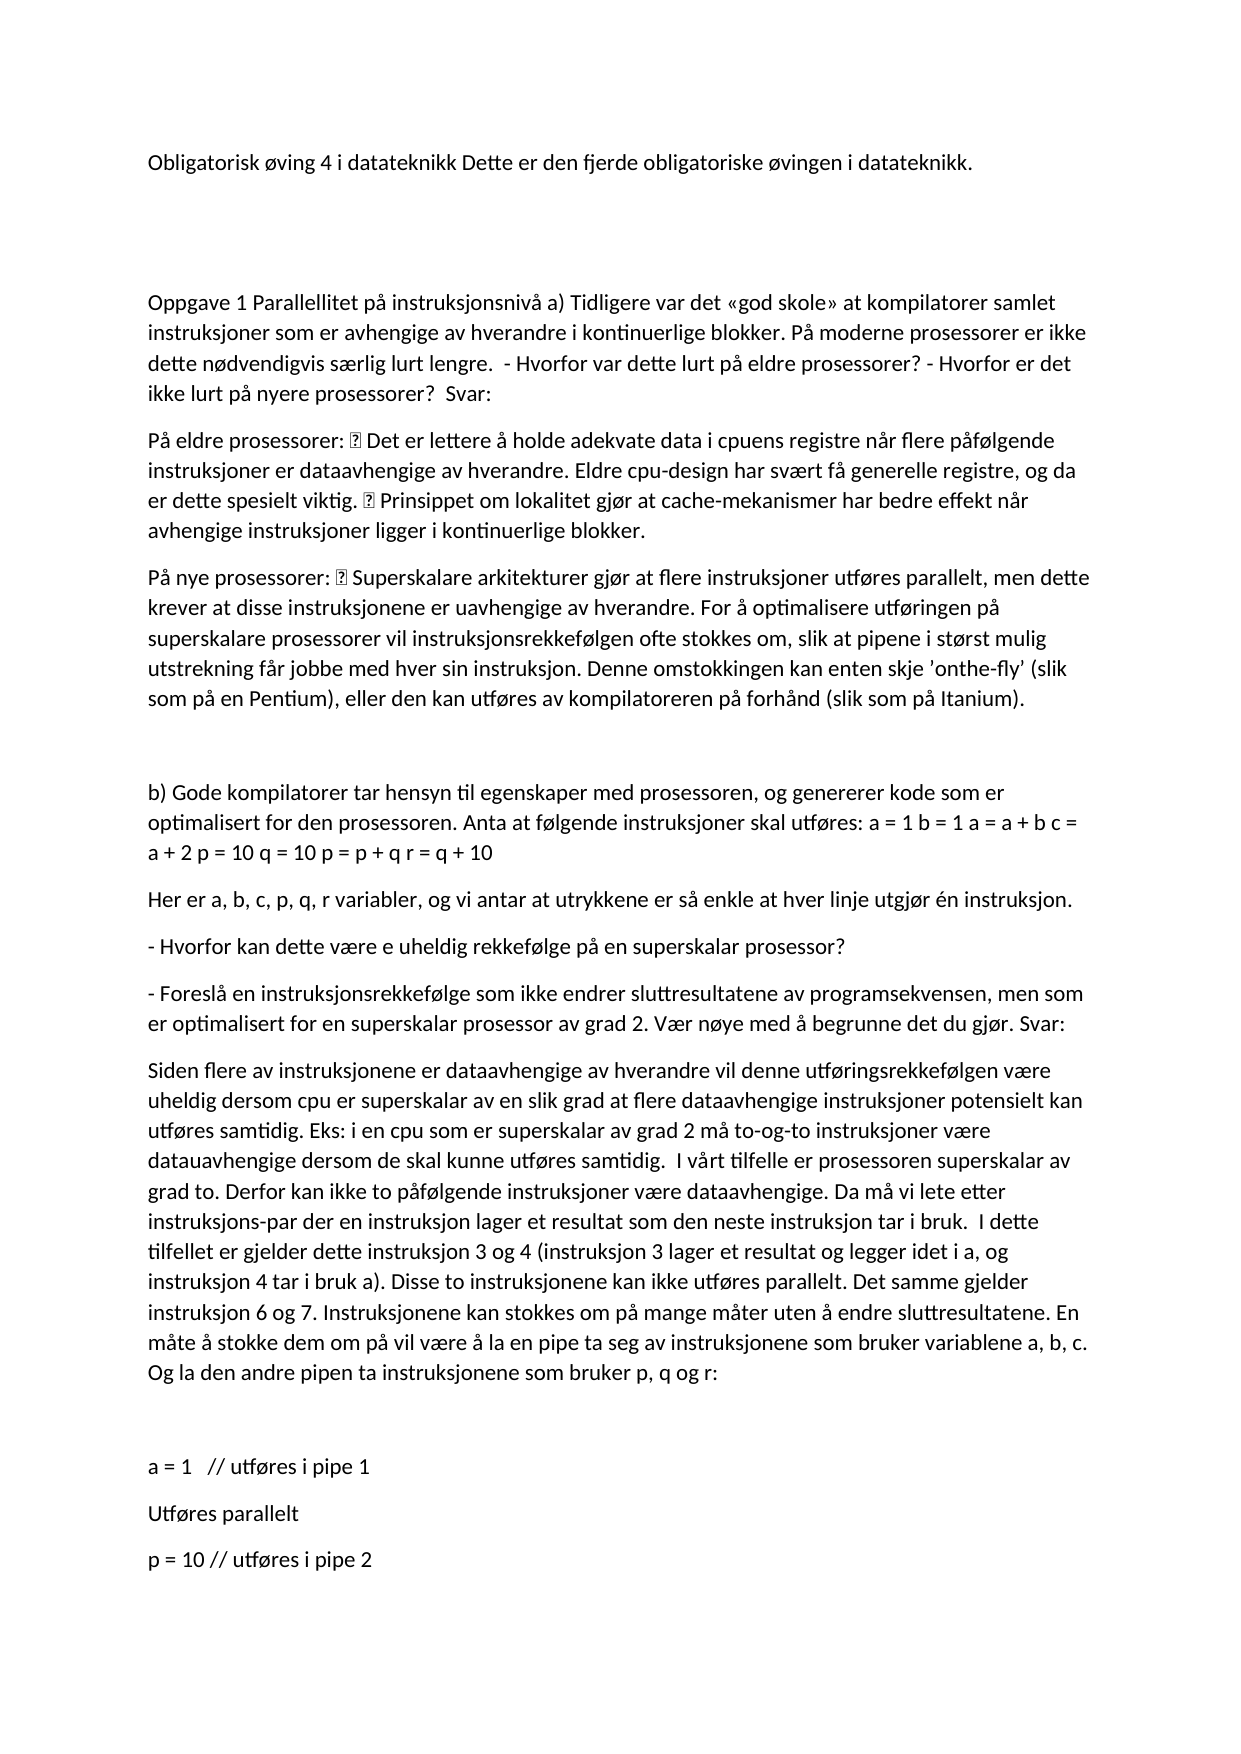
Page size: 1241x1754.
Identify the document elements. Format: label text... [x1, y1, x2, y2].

text På nye prosessorer:  Superskalare arkitekturer gjør at flere instruksjoner utføres parallelt, men dette krever at disse instruksjonene er uavhengige av hverandre. For å optimalisere utføringen på superskalare prosessorer vil instruksjonsrekkefølgen ofte stokkes om, slik at pipene i størst mulig utstrekning får jobbe med hver sin instruksjon. Denne omstokkingen kan enten skje ’onthe-fly’ (slik som på en Pentium), eller den kan utføres av kompilatoreren på forhånd (slik som på Itanium). [148, 563, 1093, 712]
text Oppgave 1 Parallellitet på instruksjonsnivå a) Tidligere var det «god skole» at kompilatorer samlet instruksjoner som er avhengige av hverandre i kontinuerlige blokker. På moderne prosessorer er ikke dette nødvendigvis særlig lurt lengre. - Hvorfor var dette lurt på eldre prosessorer? - Hvorfor er det ikke lurt på nyere prosessorer? Svar: [148, 288, 1093, 407]
text Utføres parallelt [148, 1499, 1093, 1527]
text b) Gode kompilatorer tar hensyn til egenskaper med prosessoren, og genererer kode som er optimalisert for den prosessoren. Anta at følgende instruksjoner skal utføres: a = 1 b = 1 a = a + b c = a + 2 p = 10 q = 10 p = p + q r = q + 10 [148, 778, 1093, 866]
text På eldre prosessorer:  Det er lettere å holde adekvate data i cpuens registre når flere påfølgende instruksjoner er dataavhengige av hverandre. Eldre cpu-design har svært få generelle registre, og da er dette spesielt viktig.  Prinsippet om lokalitet gjør at cache-mekanismer har bedre effekt når avhengige instruksjoner ligger i kontinuerlige blokker. [148, 426, 1093, 544]
text - Hvorfor kan dette være e uheldig rekkefølge på en superskalar prosessor? [148, 932, 1093, 960]
text p = 10 // utføres i pipe 2 [148, 1546, 1093, 1573]
text - Foreslå en instruksjonsrekkefølge som ikke endrer sluttresultatene av programsekvensen, men som er optimalisert for en superskalar prosessor av grad 2. Vær nøye med å begrunne det du gjør. Svar: [148, 979, 1093, 1037]
text Obligatorisk øving 4 i datateknikk Dette er den fjerde obligatoriske øvingen i datateknikk. [148, 148, 1093, 176]
text Siden flere av instruksjonene er dataavhengige av hverandre vil denne utføringsrekkefølgen være uheldig dersom cpu er superskalar av en slik grad at flere dataavhengige instruksjoner potensielt kan utføres samtidig. Eks: i en cpu som er superskalar av grad 2 må to-og-to instruksjoner være datauavhengige dersom de skal kunne utføres samtidig. I vårt tilfelle er prosessoren superskalar av grad to. Derfor kan ikke to påfølgende instruksjoner være dataavhengige. Da må vi lete etter instruksjons-par der en instruksjon lager et resultat som den neste instruksjon tar i bruk. I dette tilfellet er gjelder dette instruksjon 3 og 4 (instruksjon 3 lager et resultat og legger idet i a, og instruksjon 4 tar i bruk a). Disse to instruksjonene kan ikke utføres parallelt. Det samme gjelder instruksjon 6 og 7. Instruksjonene kan stokkes om på mange måter uten å endre sluttresultatene. En måte å stokke dem om på vil være å la en pipe ta seg av instruksjonene som bruker variablene a, b, c. Og la den andre pipen ta instruksjonene som bruker p, q og r: [148, 1056, 1093, 1386]
text a = 1 // utføres i pipe 1 [148, 1452, 1093, 1480]
text Her er a, b, c, p, q, r variabler, og vi antar at utrykkene er så enkle at hver linje utgjør én instruksjon. [148, 885, 1093, 913]
